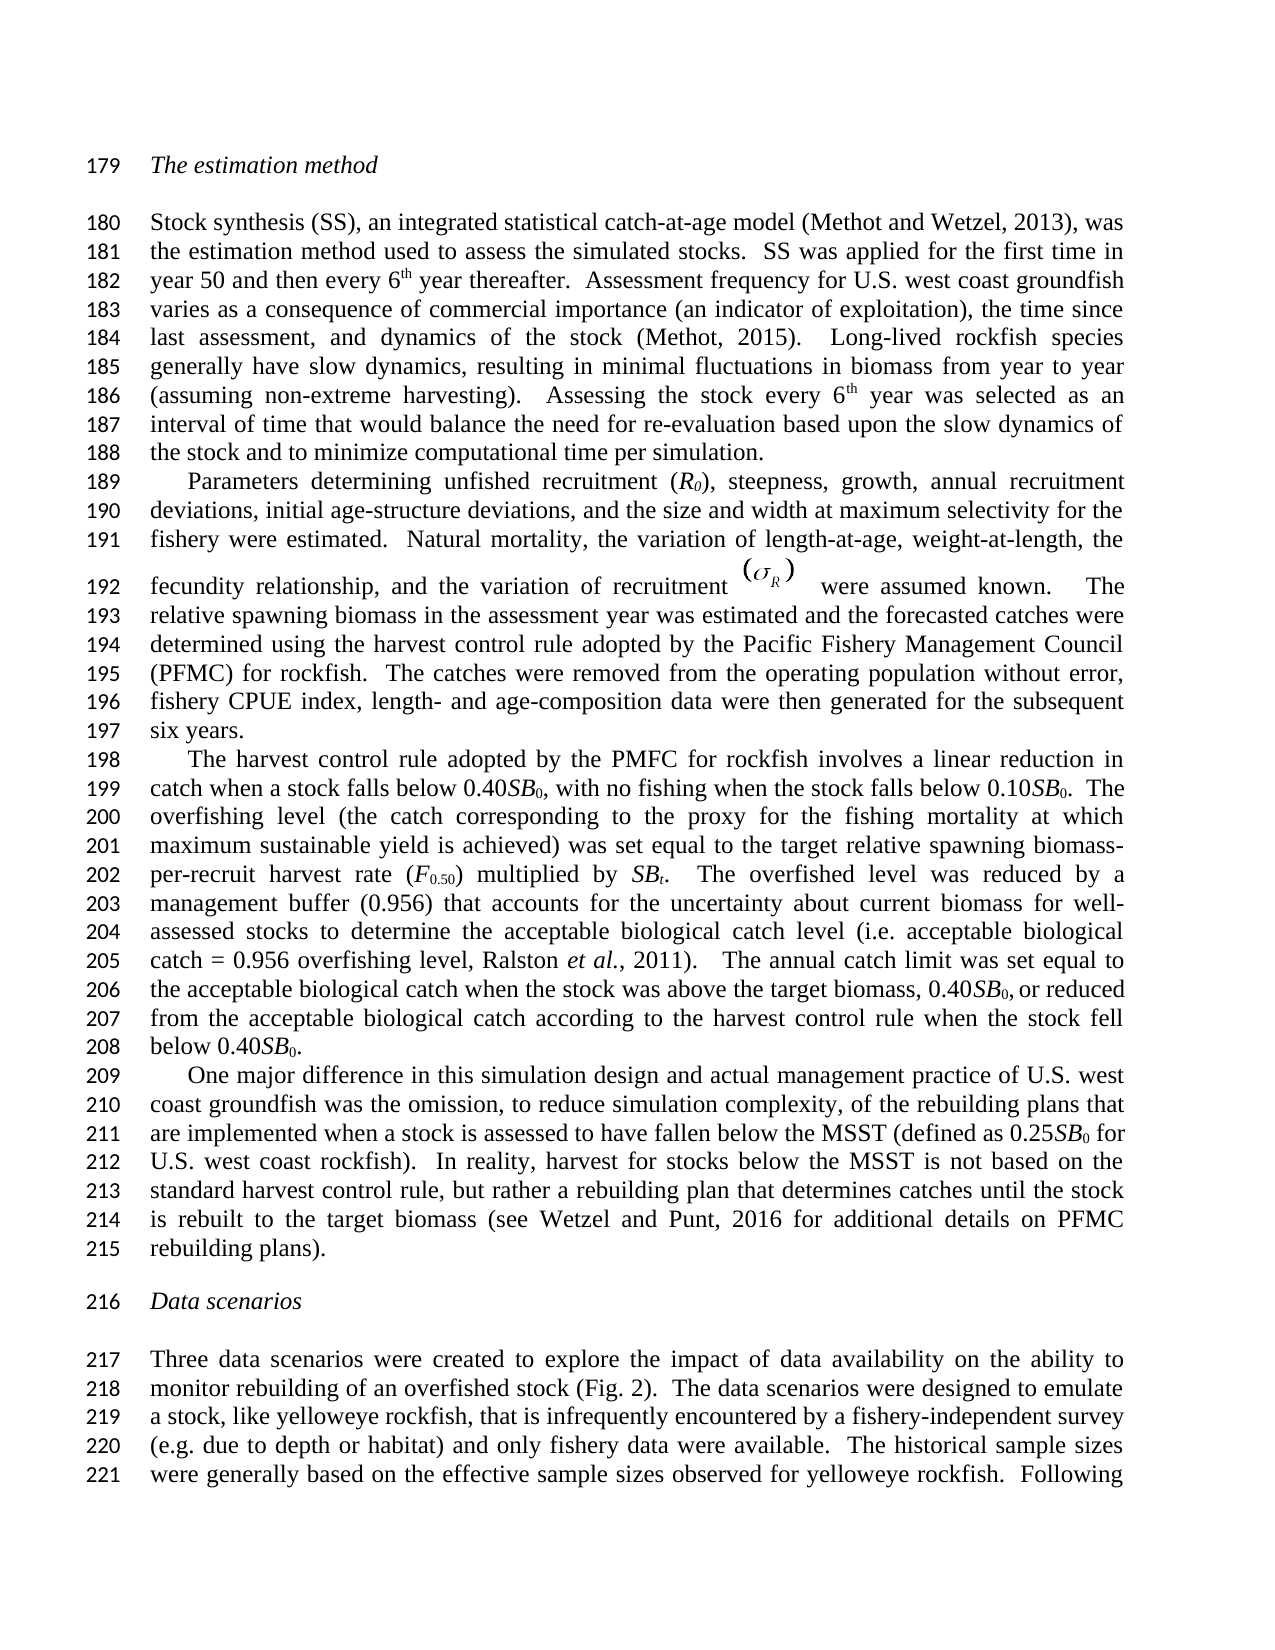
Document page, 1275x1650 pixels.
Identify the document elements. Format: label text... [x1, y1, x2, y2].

subtitle The estimation method [150, 150, 1125, 179]
text Stock synthesis (SS), an integrated statistical catch-at-age model (Methot and Wetzel, 2013), was the estimation method used to assess the simulated stocks. SS was applied for the first time in year 50 and then every 6th year thereafter. Assessment frequency for U.S. west coast groundfish varies as a consequence of commercial importance (an indicator of exploitation), the time since last assessment, and dynamics of the stock (Methot, 2015). Long-lived rockfish species generally have slow dynamics, resulting in minimal fluctuations in biomass from year to year (assuming non-extreme harvesting). Assessing the stock every 6th year was selected as an interval of time that would balance the need for re-evaluation based upon the slow dynamics of the stock and to minimize computational time per simulation. [150, 207, 1125, 466]
text One major difference in this simulation design and actual management practice of U.S. west coast groundfish was the omission, to reduce simulation complexity, of the rebuilding plans that are implemented when a stock is assessed to have fallen below the MSST (defined as 0.25SB0 for U.S. west coast rockfish). In reality, harvest for stocks below the MSST is not based on the standard harvest control rule, but rather a rebuilding plan that determines catches until the stock is rebuilt to the target biomass (see Wetzel and Punt, 2016 for additional details on PFMC rebuilding plans). [150, 1060, 1125, 1261]
subtitle Data scenarios [150, 1286, 1125, 1315]
text Parameters determining unfished recruitment (R0), steepness, growth, annual recruitment deviations, initial age-structure deviations, and the size and width at maximum selectivity for the fishery were estimated. Natural mortality, the variation of length-at-age, weight-at-length, the fecundity relationship, and the variation of recruitment were assumed known. The relative spawning biomass in the assessment year was estimated and the forecasted catches were determined using the harvest control rule adopted by the Pacific Fishery Management Council (PFMC) for rockfish. The catches were removed from the operating population without error, fishery CPUE index, length- and age-composition data were then generated for the subsequent six years. [150, 466, 1125, 744]
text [150, 1344, 1125, 1488]
text The harvest control rule adopted by the PMFC for rockfish involves a linear reduction in catch when a stock falls below 0.40SB0, with no fishing when the stock falls below 0.10SB0. The overfishing level (the catch corresponding to the proxy for the fishing mortality at which maximum sustainable yield is achieved) was set equal to the target relative spawning biomass-per-recruit harvest rate (F0.50) multiplied by SBt. The overfished level was reduced by a management buffer (0.956) that accounts for the uncertainty about current biomass for well-assessed stocks to determine the acceptable biological catch level (i.e. acceptable biological catch = 0.956 overfishing level, Ralston et al., 2011). The annual catch limit was set equal to the acceptable biological catch when the stock was above the target biomass, 0.40SB0, or reduced from the acceptable biological catch according to the harvest control rule when the stock fell below 0.40SB0. [150, 744, 1125, 1060]
